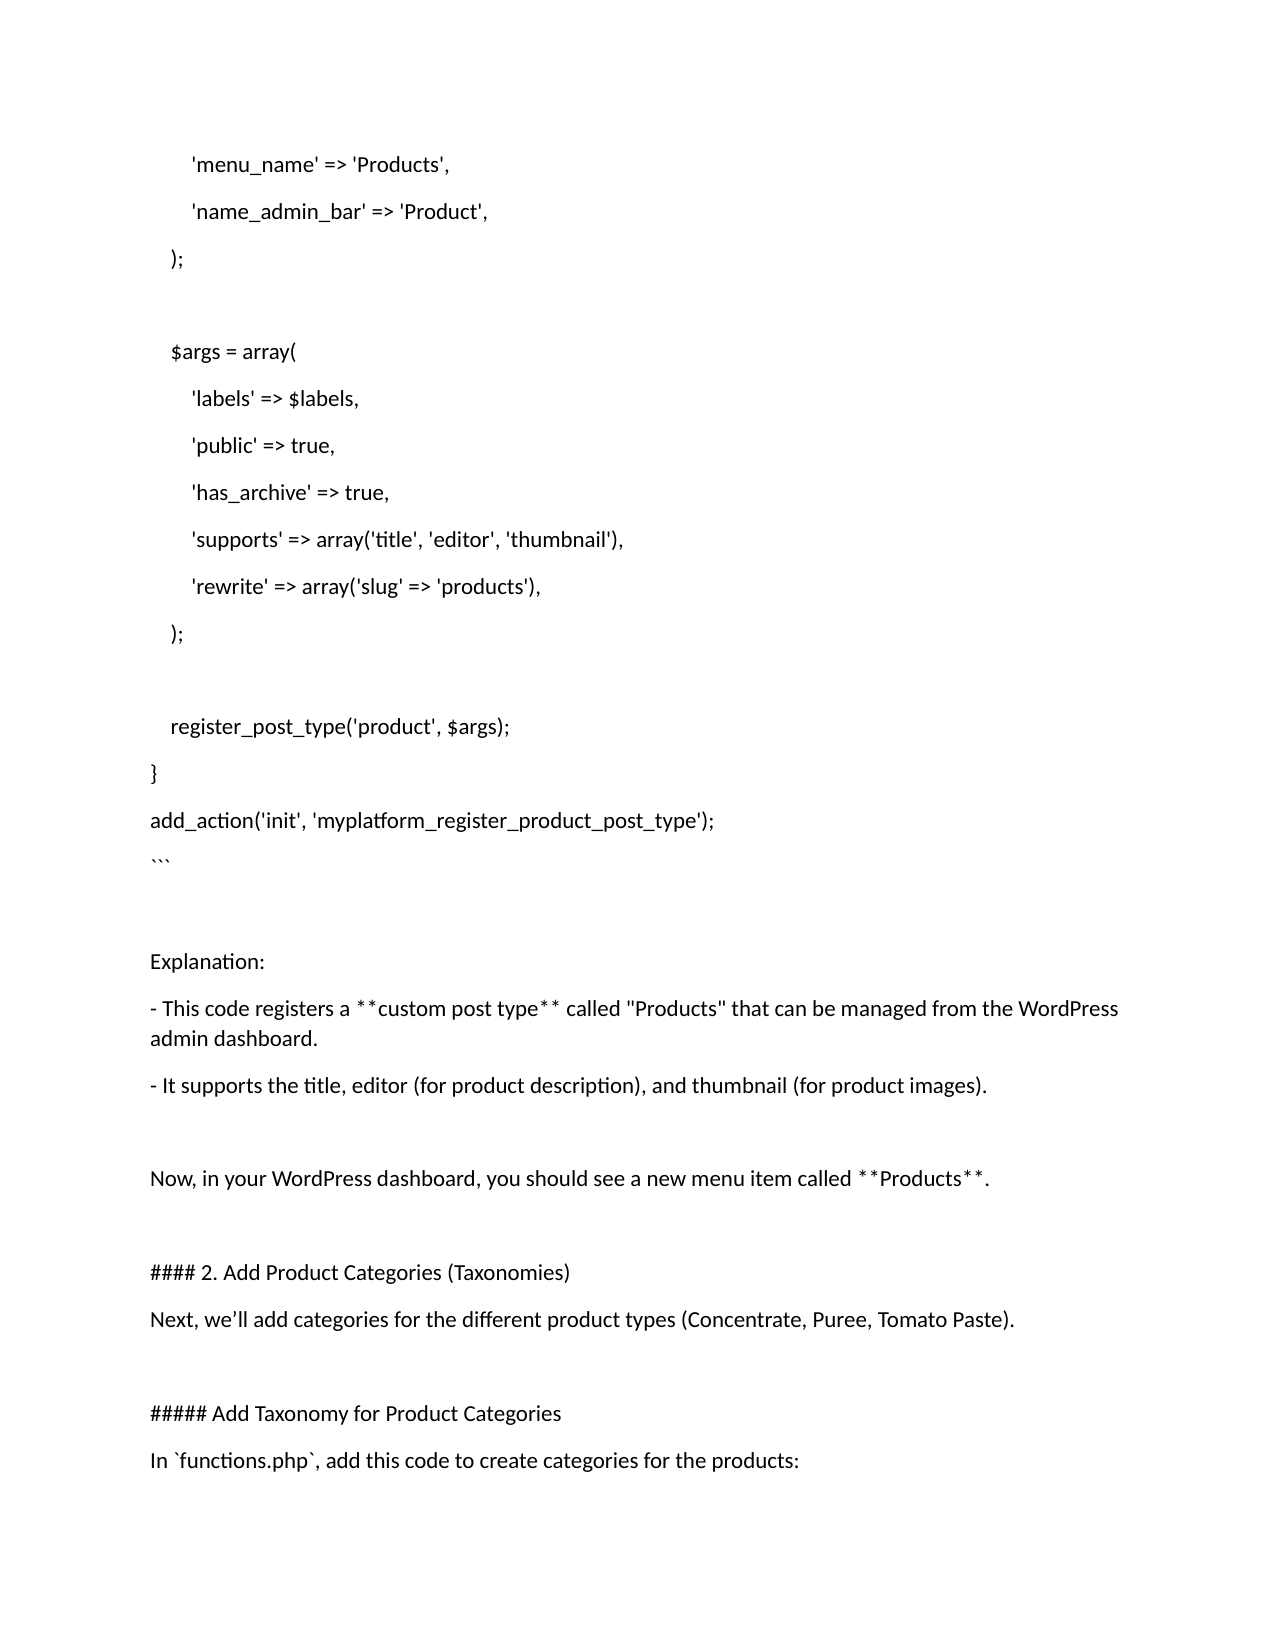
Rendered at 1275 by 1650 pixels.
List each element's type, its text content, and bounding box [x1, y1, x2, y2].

text 'has_archive' => true, [150, 478, 1125, 506]
text #### 2. Add Product Categories (Taxonomies) [150, 1258, 1125, 1286]
text 'supports' => array('title', 'editor', 'thumbnail'), [150, 525, 1125, 553]
text - This code registers a **custom post type** called "Products" that can be managed from the WordPress admin dashboard. [150, 994, 1125, 1052]
text ``` [150, 853, 1125, 881]
text ); [150, 619, 1125, 647]
text - It supports the title, editor (for product description), and thumbnail (for product images). [150, 1071, 1125, 1099]
text add_action('init', 'myplatform_register_product_post_type'); [150, 806, 1125, 834]
text Explanation: [150, 947, 1125, 975]
text Next, we’ll add categories for the different product types (Concentrate, Puree, Tomato Paste). [150, 1305, 1125, 1333]
text 'name_admin_bar' => 'Product', [150, 197, 1125, 225]
text Now, in your WordPress dashboard, you should see a new menu item called **Products**. [150, 1164, 1125, 1193]
text In `functions.php`, add this code to create categories for the products: [150, 1446, 1125, 1474]
text } [150, 759, 1125, 787]
text ##### Add Taxonomy for Product Categories [150, 1399, 1125, 1427]
text 'public' => true, [150, 431, 1125, 459]
text register_post_type('product', $args); [150, 712, 1125, 741]
text 'rewrite' => array('slug' => 'products'), [150, 572, 1125, 600]
text 'labels' => $labels, [150, 384, 1125, 412]
text ); [150, 244, 1125, 272]
text 'menu_name' => 'Products', [150, 150, 1125, 178]
text $args = array( [150, 337, 1125, 366]
